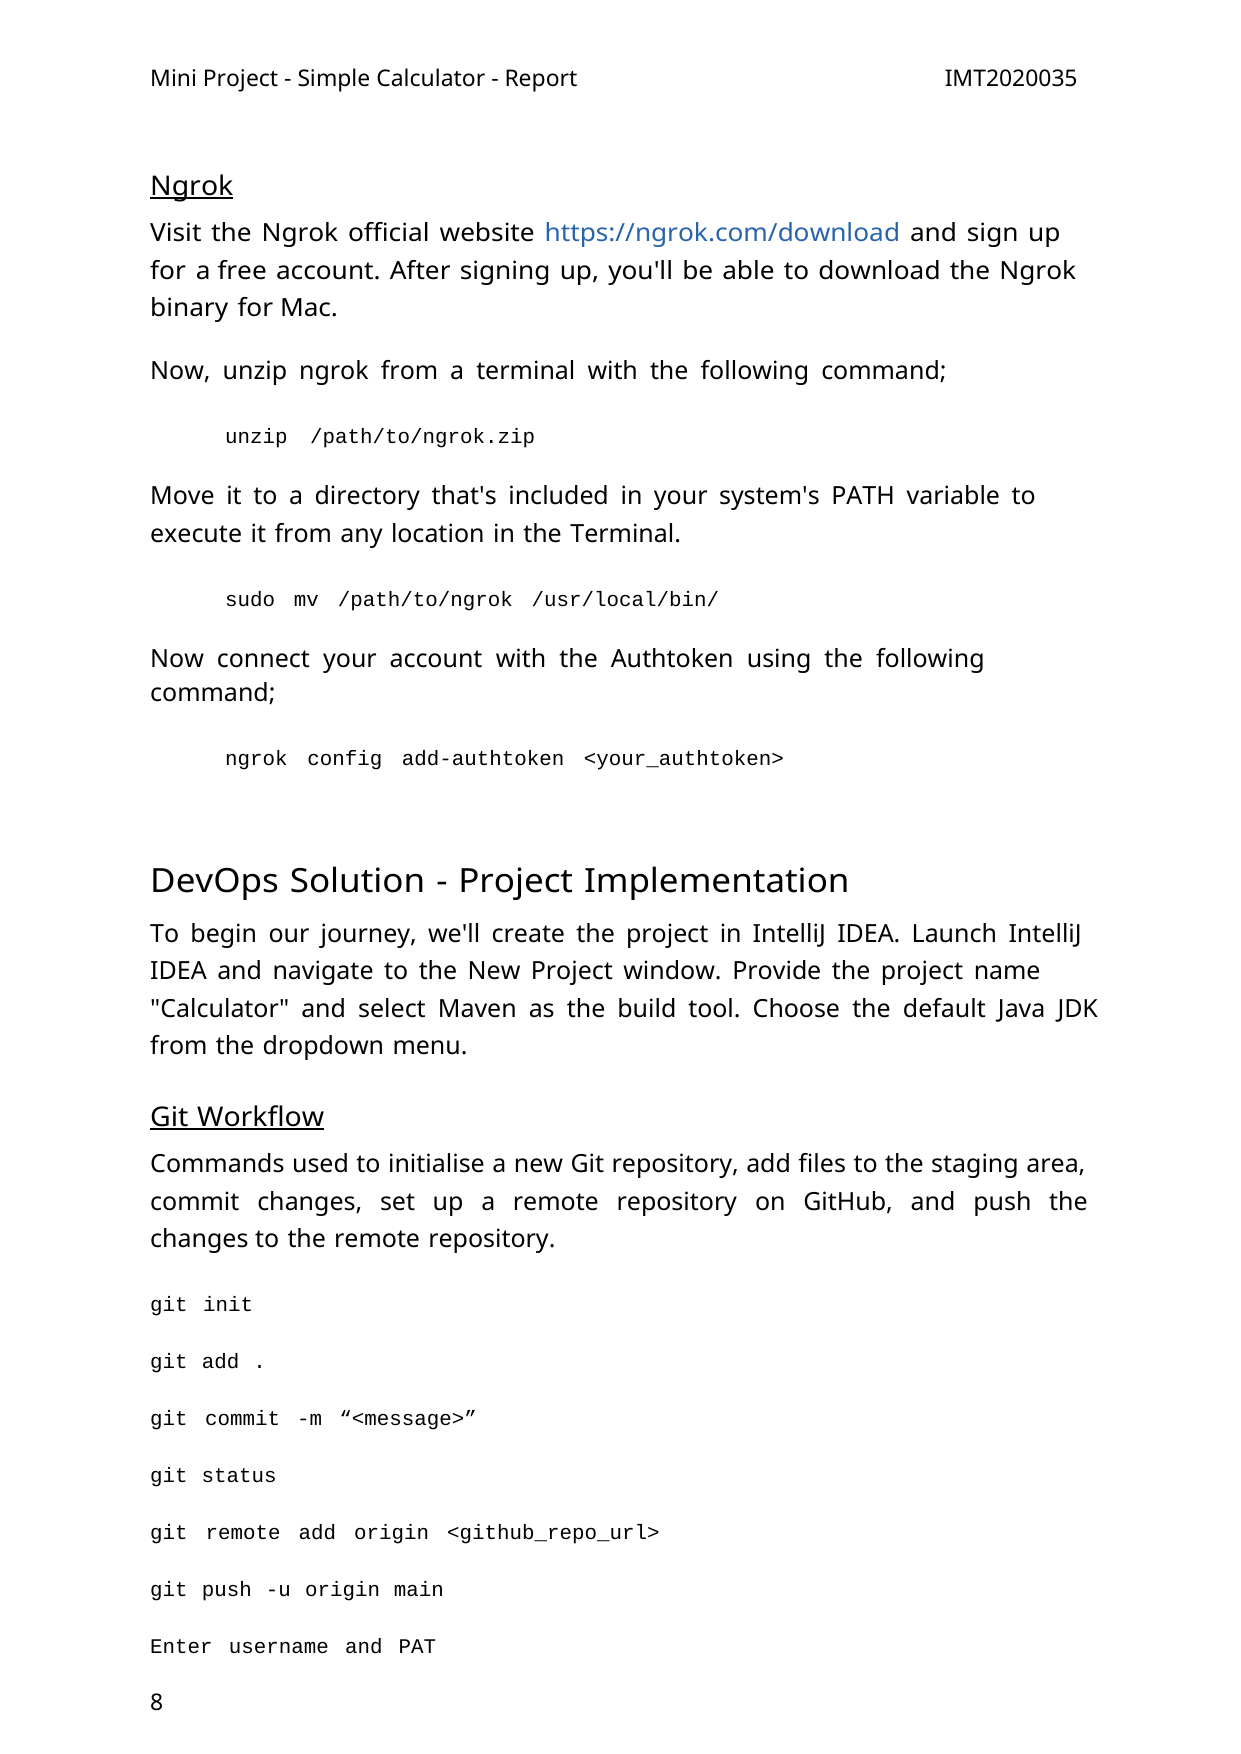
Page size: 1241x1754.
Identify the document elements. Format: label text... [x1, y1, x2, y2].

text "Calculator" and select Maven as the build tool. Choose the default Java JDK from the dropdown menu. [150, 991, 1115, 1062]
text unzip /path/to/ngrok.zip [225, 426, 1115, 449]
text git commit -m “<message>” git status [150, 1408, 479, 1489]
text Now connect your account with the Authtoken using the following command; [150, 640, 1115, 708]
text To begin our journey, we'll create the project in IntelliJ IDEA. Launch IntelliJ IDEA and navigate to the New Project window. Provide the project name [150, 916, 1092, 987]
text git init git add . [150, 1294, 289, 1375]
subtitle Git Workflow [150, 1097, 1115, 1134]
text Enter username and PAT [150, 1636, 1115, 1660]
text ngrok config add-authtoken <your_authtoken> [225, 748, 1115, 772]
text Commands used to initialise a new Git repository, add files to the staging area, commit changes, set up a remote repository on GitHub, and push the changes to the remote repository. [150, 1146, 1087, 1255]
text Move it to a directory that's included in your system's PATH variable to execute it from any location in the Terminal. [150, 478, 1060, 549]
text git remote add origin <github_repo_url> git push -u origin main [150, 1522, 695, 1603]
subtitle DevOps Solution - Project Implementation [150, 857, 1115, 902]
text Now, unzip ngrok from a terminal with the following command; [150, 352, 1115, 387]
text Visit the Ngrok official website https://ngrok.com/download and sign up for a free account. After signing up, you'll be able to download the Ngrok binary for Mac. [150, 215, 1092, 324]
subtitle Ngrok [150, 166, 1115, 203]
text sudo mv /path/to/ngrok /usr/local/bin/ [225, 588, 1115, 612]
